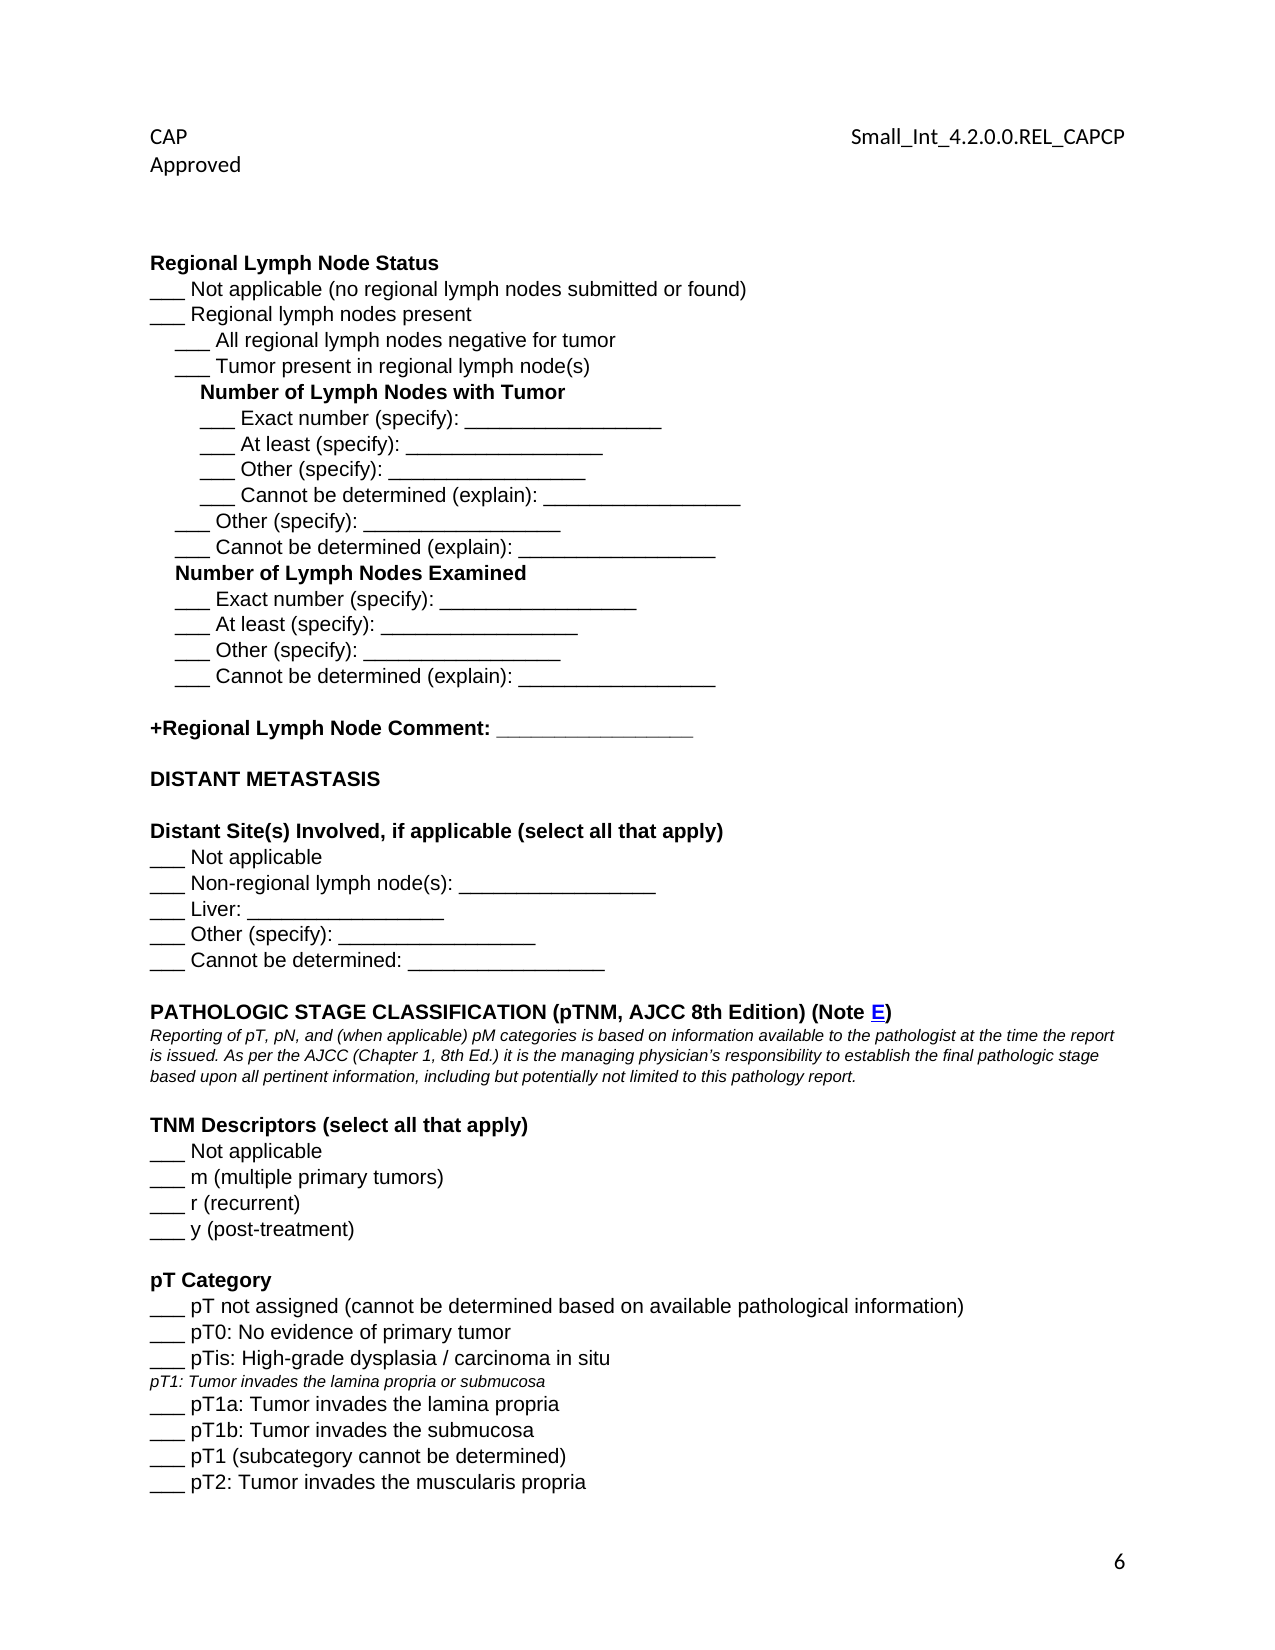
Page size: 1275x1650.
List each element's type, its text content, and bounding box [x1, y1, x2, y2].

text ___ pT1b: Tumor invades the submucosa [150, 1418, 1125, 1442]
text ___ Other (specify): _________________ [150, 638, 1125, 662]
text ___ All regional lymph nodes negative for tumor [150, 328, 1125, 352]
text +Regional Lymph Node Comment: _________________ [150, 716, 1125, 739]
text ___ Cannot be determined (explain): _________________ [150, 535, 1125, 559]
text Number of Lymph Nodes Examined [150, 561, 1125, 584]
text ___ r (recurrent) [150, 1191, 1125, 1215]
text Distant Site(s) Involved, if applicable (select all that apply) [150, 819, 1125, 843]
text ___ m (multiple primary tumors) [150, 1165, 1125, 1189]
text ___ Other (specify): _________________ [150, 457, 1125, 481]
text Number of Lymph Nodes with Tumor [150, 380, 1125, 404]
text DISTANT METASTASIS [150, 767, 1125, 791]
text Regional Lymph Node Status [150, 251, 1125, 274]
text ___ Cannot be determined (explain): _________________ [150, 664, 1125, 688]
text ___ pTis: High-grade dysplasia / carcinoma in situ [150, 1346, 1125, 1370]
text TNM Descriptors (select all that apply) [150, 1113, 1125, 1137]
text ___ Not applicable (no regional lymph nodes submitted or found) [150, 276, 1125, 300]
text PATHOLOGIC STAGE CLASSIFICATION (pTNM, AJCC 8th Edition) (Note E) [150, 1000, 1125, 1024]
text ___ Exact number (specify): _________________ [150, 406, 1125, 429]
text pT1: Tumor invades the lamina propria or submucosa [150, 1372, 1125, 1391]
text ___ pT0: No evidence of primary tumor [150, 1320, 1125, 1344]
text ___ pT1a: Tumor invades the lamina propria [150, 1392, 1125, 1416]
text ___ Cannot be determined (explain): _________________ [150, 483, 1125, 507]
text ___ y (post-treatment) [150, 1217, 1125, 1241]
text ___ pT1 (subcategory cannot be determined) [150, 1444, 1125, 1468]
text ___ Exact number (specify): _________________ [150, 586, 1125, 610]
text ___ Other (specify): _________________ [150, 922, 1125, 946]
text ___ Non-regional lymph node(s): _________________ [150, 871, 1125, 894]
text ___ Cannot be determined: _________________ [150, 948, 1125, 972]
text ___ Tumor present in regional lymph node(s) [150, 354, 1125, 378]
text ___ At least (specify): _________________ [150, 612, 1125, 636]
text ___ Not applicable [150, 845, 1125, 869]
text ___ Not applicable [150, 1139, 1125, 1163]
text ___ Other (specify): _________________ [150, 509, 1125, 533]
text pT Category [150, 1268, 1125, 1292]
text Reporting of pT, pN, and (when applicable) pM categories is based on information available to the pathologist at the time the report is issued. As per the AJCC (Chapter 1, 8th Ed.) it is the managing physician’s responsibility to establish the final pathologic stage based upon all pertinent information, including but potentially not limited to this pathology report. [150, 1026, 1125, 1086]
text ___ Regional lymph nodes present [150, 302, 1125, 326]
text ___ pT2: Tumor invades the muscularis propria [150, 1470, 1125, 1494]
text ___ pT not assigned (cannot be determined based on available pathological information) [150, 1294, 1125, 1318]
text ___ Liver: _________________ [150, 896, 1125, 920]
text ___ At least (specify): _________________ [150, 431, 1125, 455]
